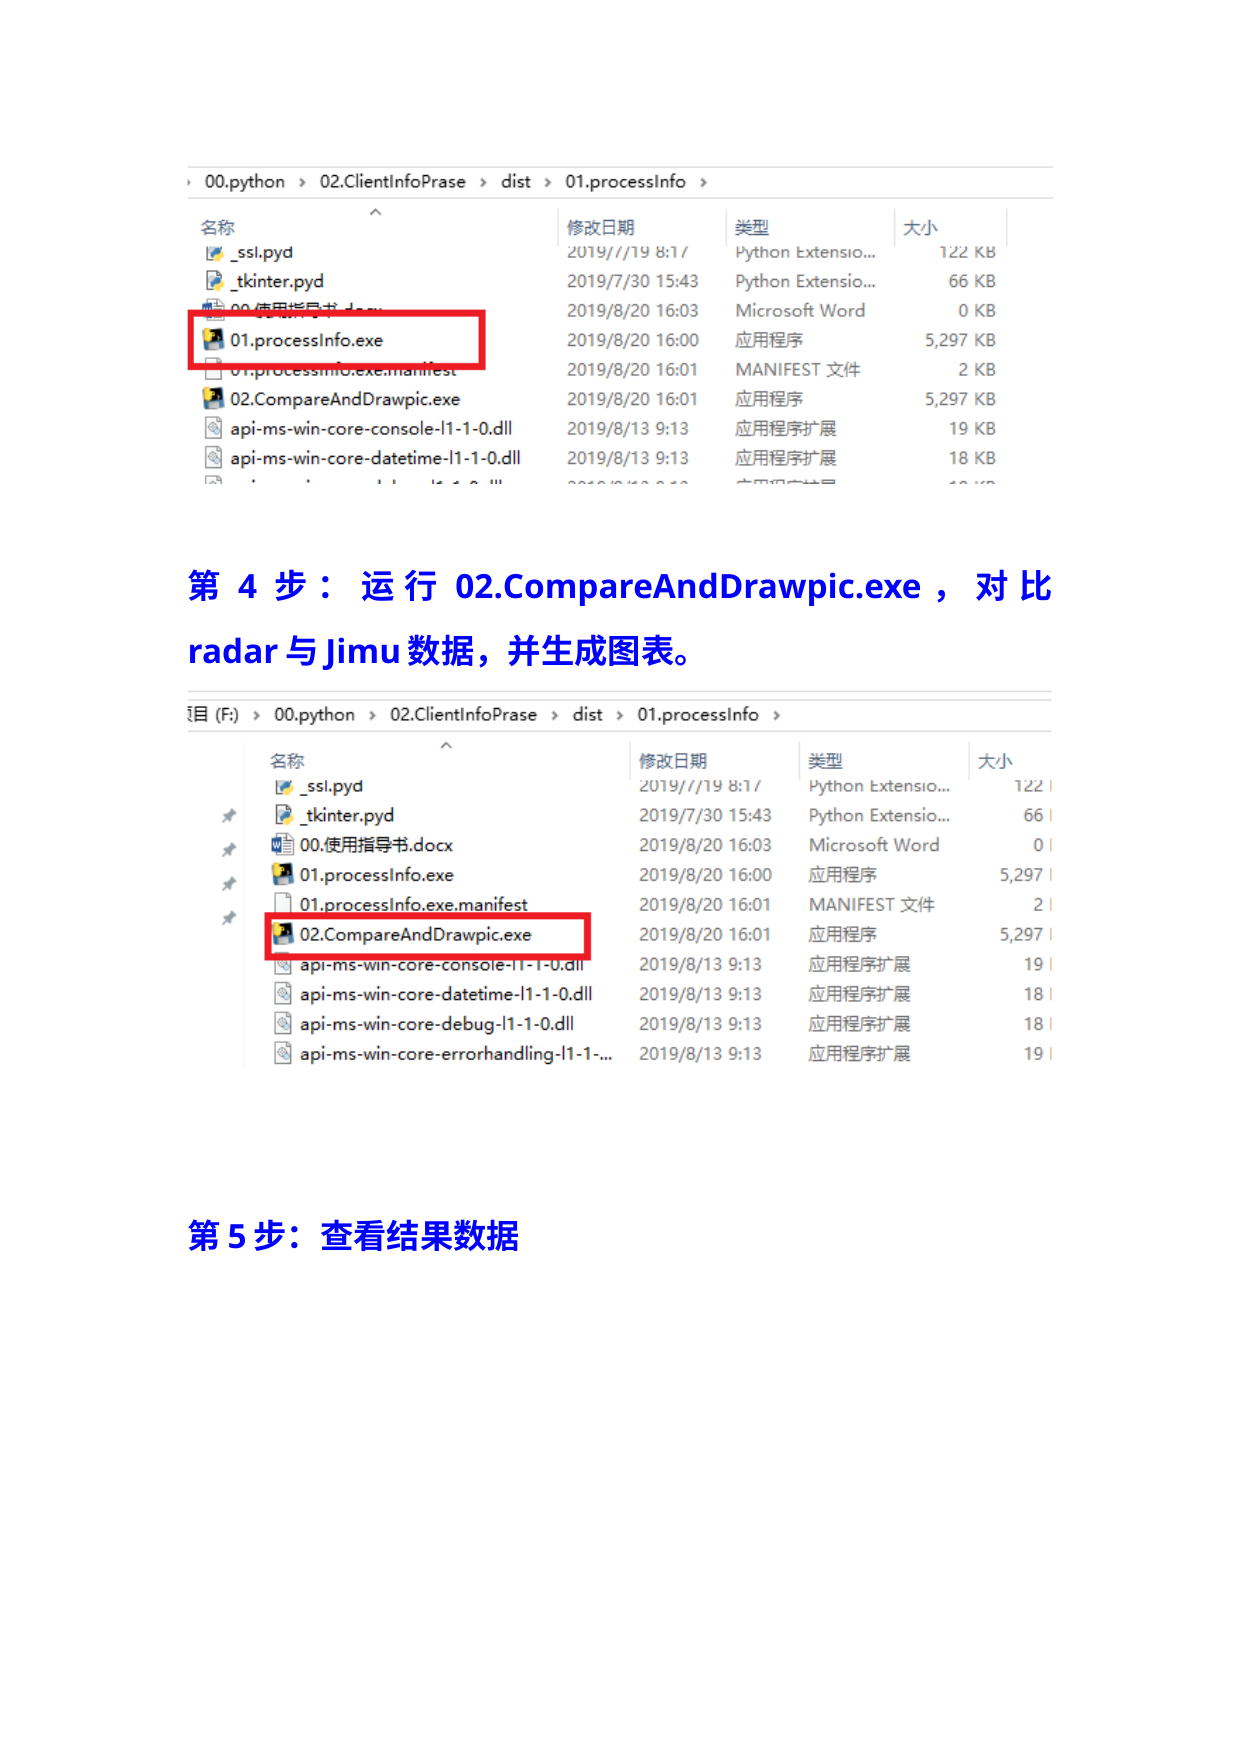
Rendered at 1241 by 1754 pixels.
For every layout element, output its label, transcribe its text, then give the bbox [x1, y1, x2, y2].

text 第4步：运行02.CompareAndDrawpic.exe，对比radar与Jimu数据，并生成图表。 [187, 552, 1053, 682]
text 第5步：查看结果数据 [187, 1202, 1053, 1267]
picture [187, 162, 1054, 484]
picture [187, 682, 1052, 1070]
